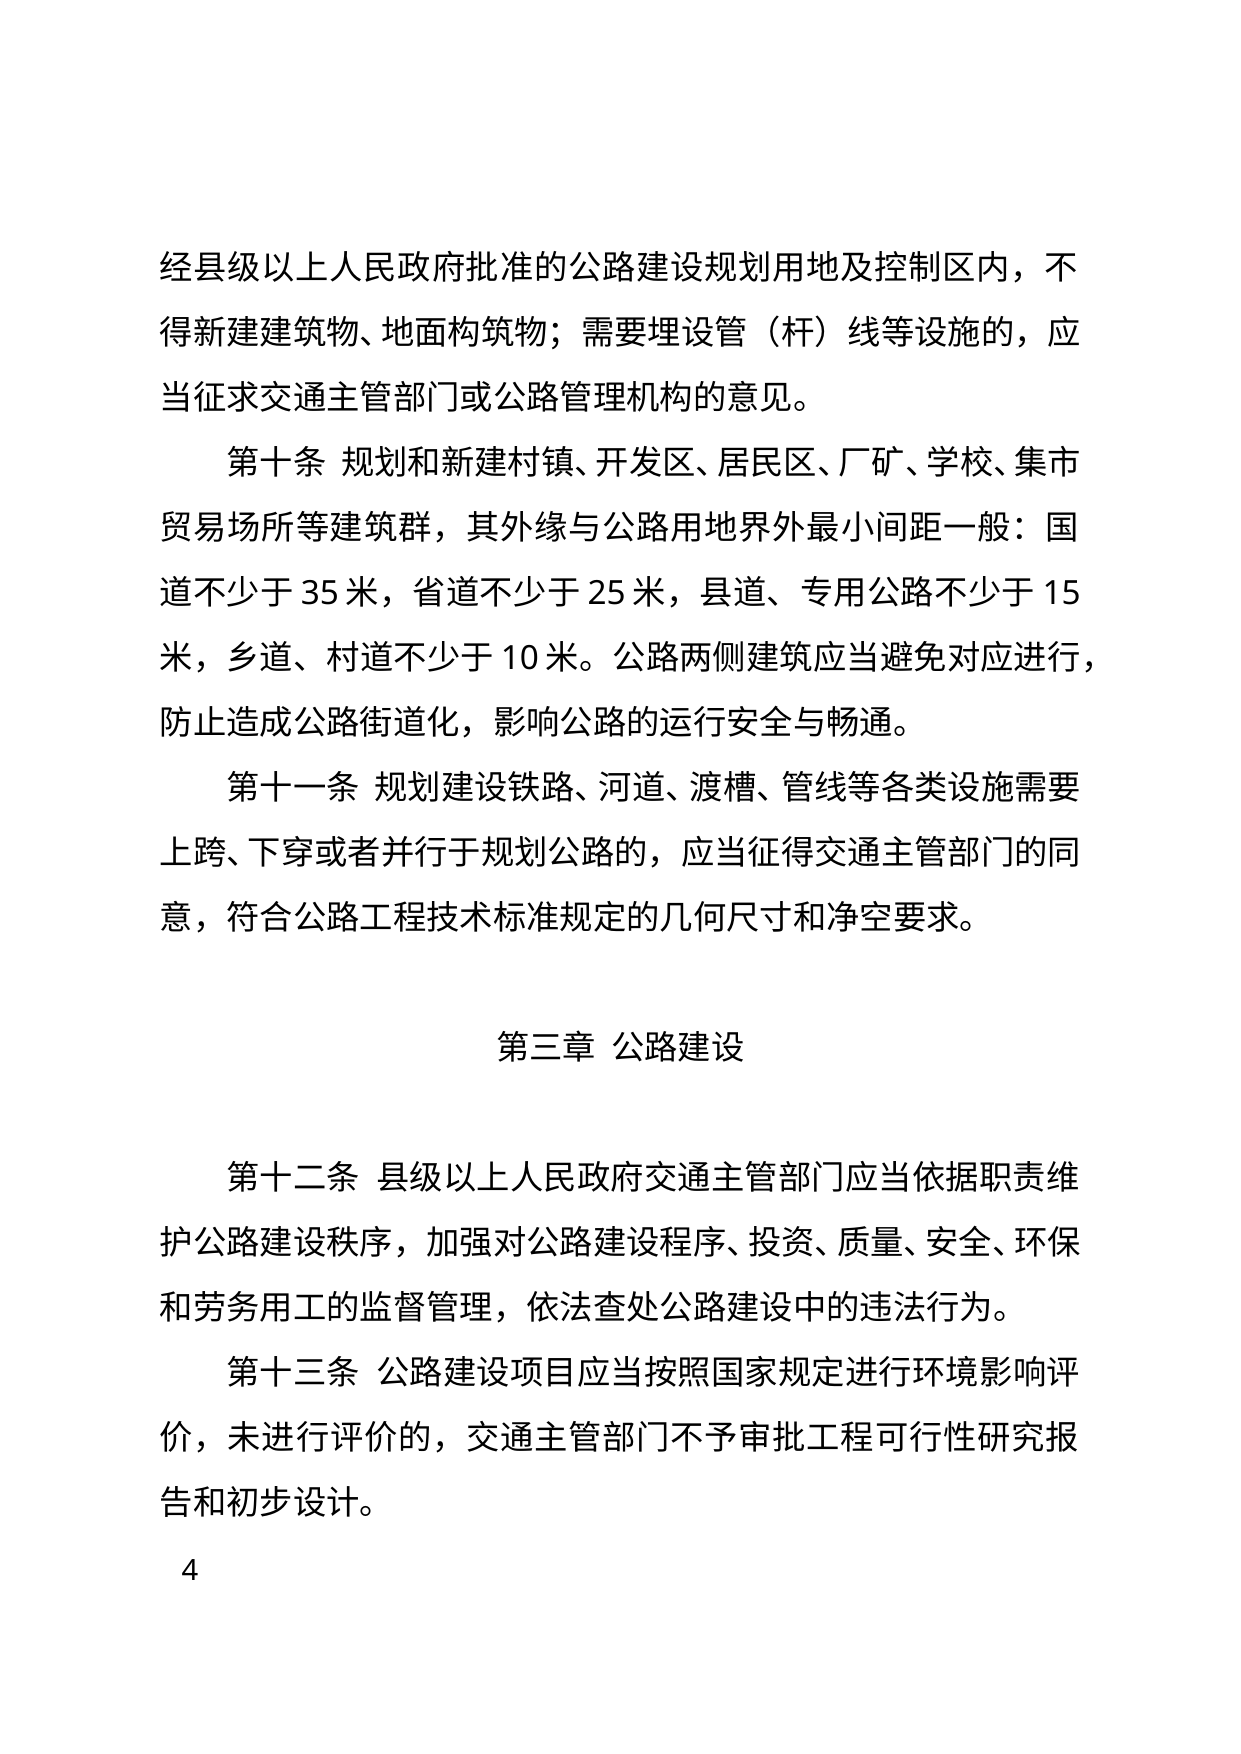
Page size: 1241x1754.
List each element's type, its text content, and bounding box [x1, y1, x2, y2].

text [159, 233, 1081, 428]
text 第十三条 公路建设项目应当按照国家规定进行环境影响评价，未进行评价的，交通主管部门不予审批工程可行性研究报告和初步设计。 [159, 1338, 1081, 1533]
text 第十一条 规划建设铁路、河道、渡槽、管线等各类设施需要上跨、下穿或者并行于规划公路的，应当征得交通主管部门的同意，符合公路工程技术标准规定的几何尺寸和净空要求。 [159, 753, 1081, 948]
text 第十二条 县级以上人民政府交通主管部门应当依据职责维护公路建设秩序，加强对公路建设程序、投资、质量、安全、环保和劳务用工的监督管理，依法查处公路建设中的违法行为。 [159, 1143, 1081, 1338]
text 第三章 公路建设 [159, 1013, 1081, 1078]
text 第十条 规划和新建村镇、开发区、居民区、厂矿、学校、集市贸易场所等建筑群，其外缘与公路用地界外最小间距一般：国道不少于35米，省道不少于25米，县道、专用公路不少于15米，乡道、村道不少于10米。公路两侧建筑应当避免对应进行，防止造成公路街道化，影响公路的运行安全与畅通。 [159, 428, 1081, 753]
